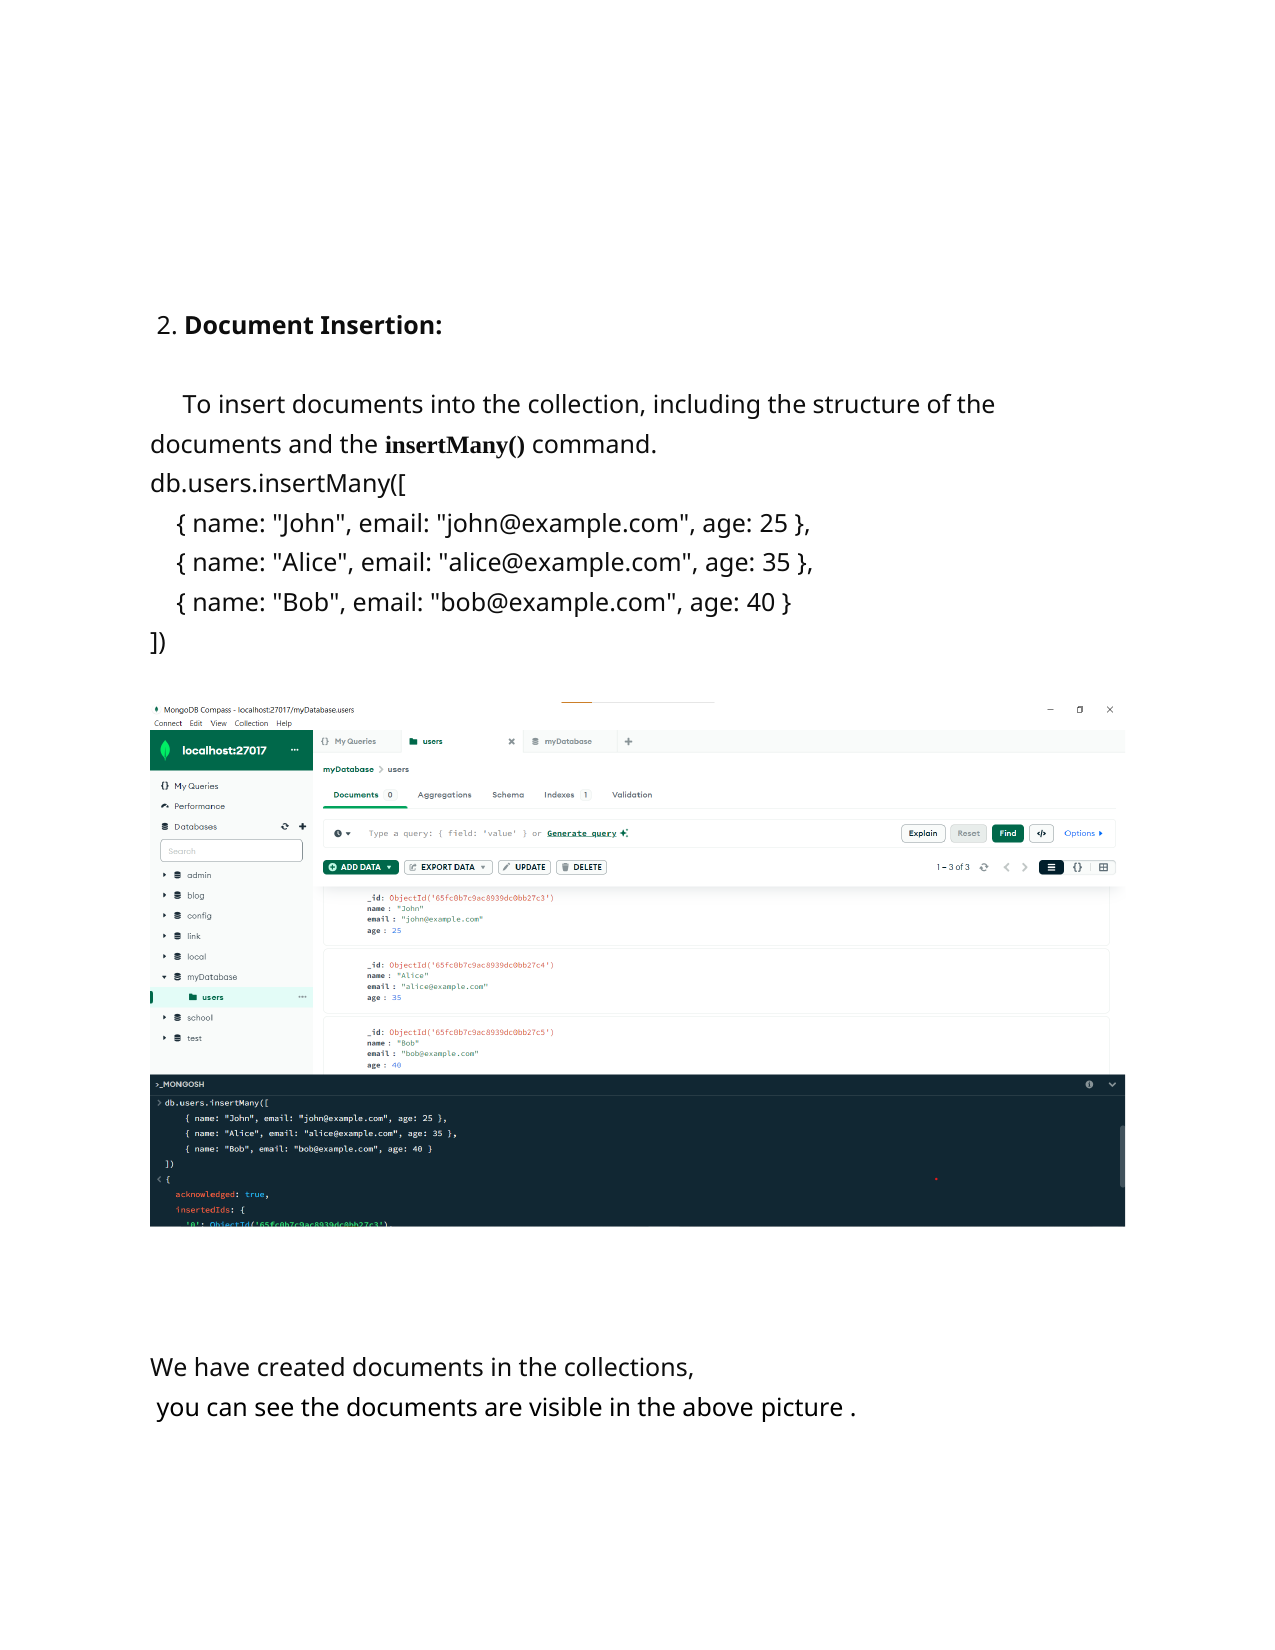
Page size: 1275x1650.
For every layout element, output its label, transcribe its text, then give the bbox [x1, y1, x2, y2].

text ]) [150, 624, 1125, 658]
text { name: "Bob", email: "bob@example.com", age: 40 } [150, 584, 1125, 618]
text { name: "Alice", email: "alice@example.com", age: 35 }, [150, 545, 1125, 579]
text 2. Document Insertion: [150, 308, 1125, 342]
text db.users.insertMany([ [150, 466, 1125, 500]
text you can see the documents are visible in the above picture . [150, 1389, 1125, 1423]
text { name: "John", email: "john@example.com", age: 25 }, [150, 505, 1125, 539]
text To insert documents into the collection, including the structure of the documents and the insertMany() command. [150, 387, 1125, 460]
picture [150, 702, 1125, 1227]
text We have created documents in the collections, [150, 1350, 1125, 1384]
